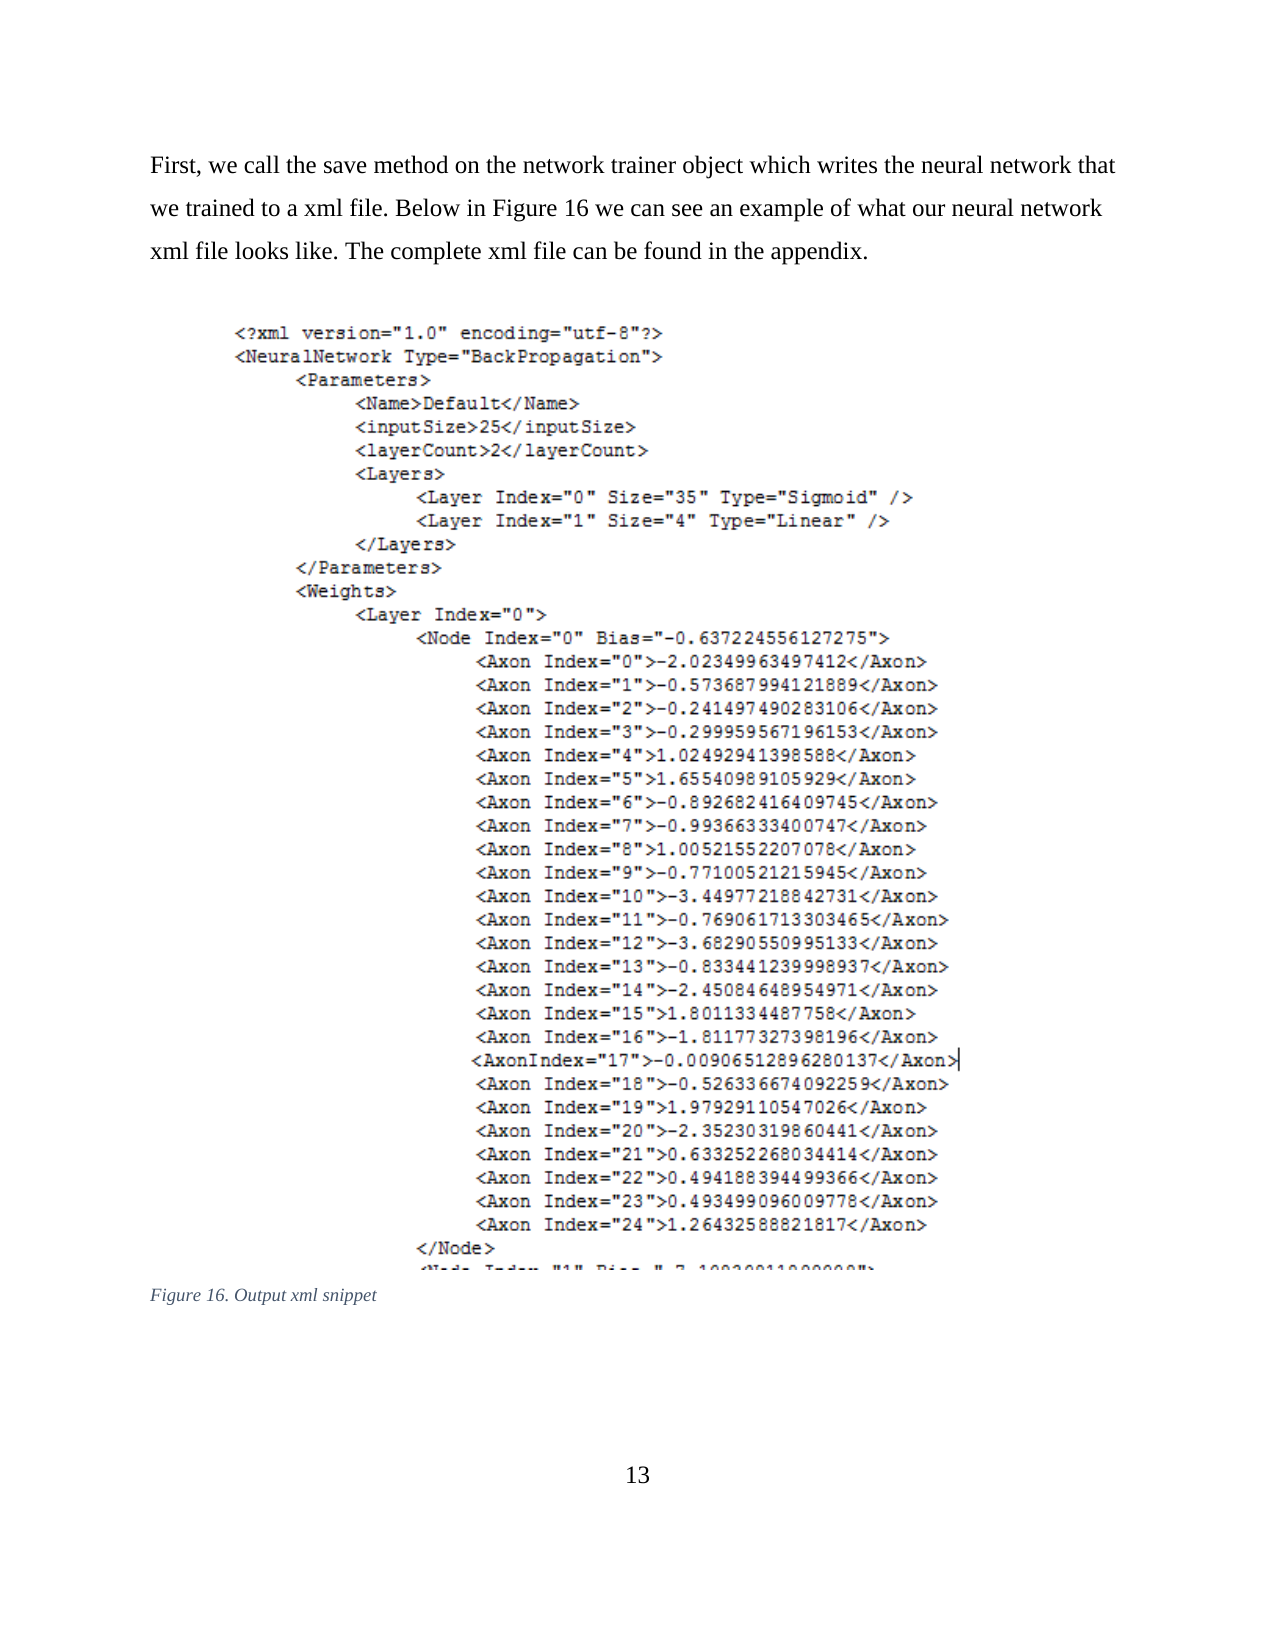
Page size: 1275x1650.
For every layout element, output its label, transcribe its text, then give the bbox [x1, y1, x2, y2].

text First, we call the save method on the network trainer object which writes the neural network that we trained to a xml file. Below in Figure 16 we can see an example of what our neural network xml file looks like. The complete xml file can be found in the appendix. [150, 150, 1125, 265]
text Figure 16. Output xml snippet [150, 1284, 1125, 1305]
picture [193, 322, 1082, 1270]
